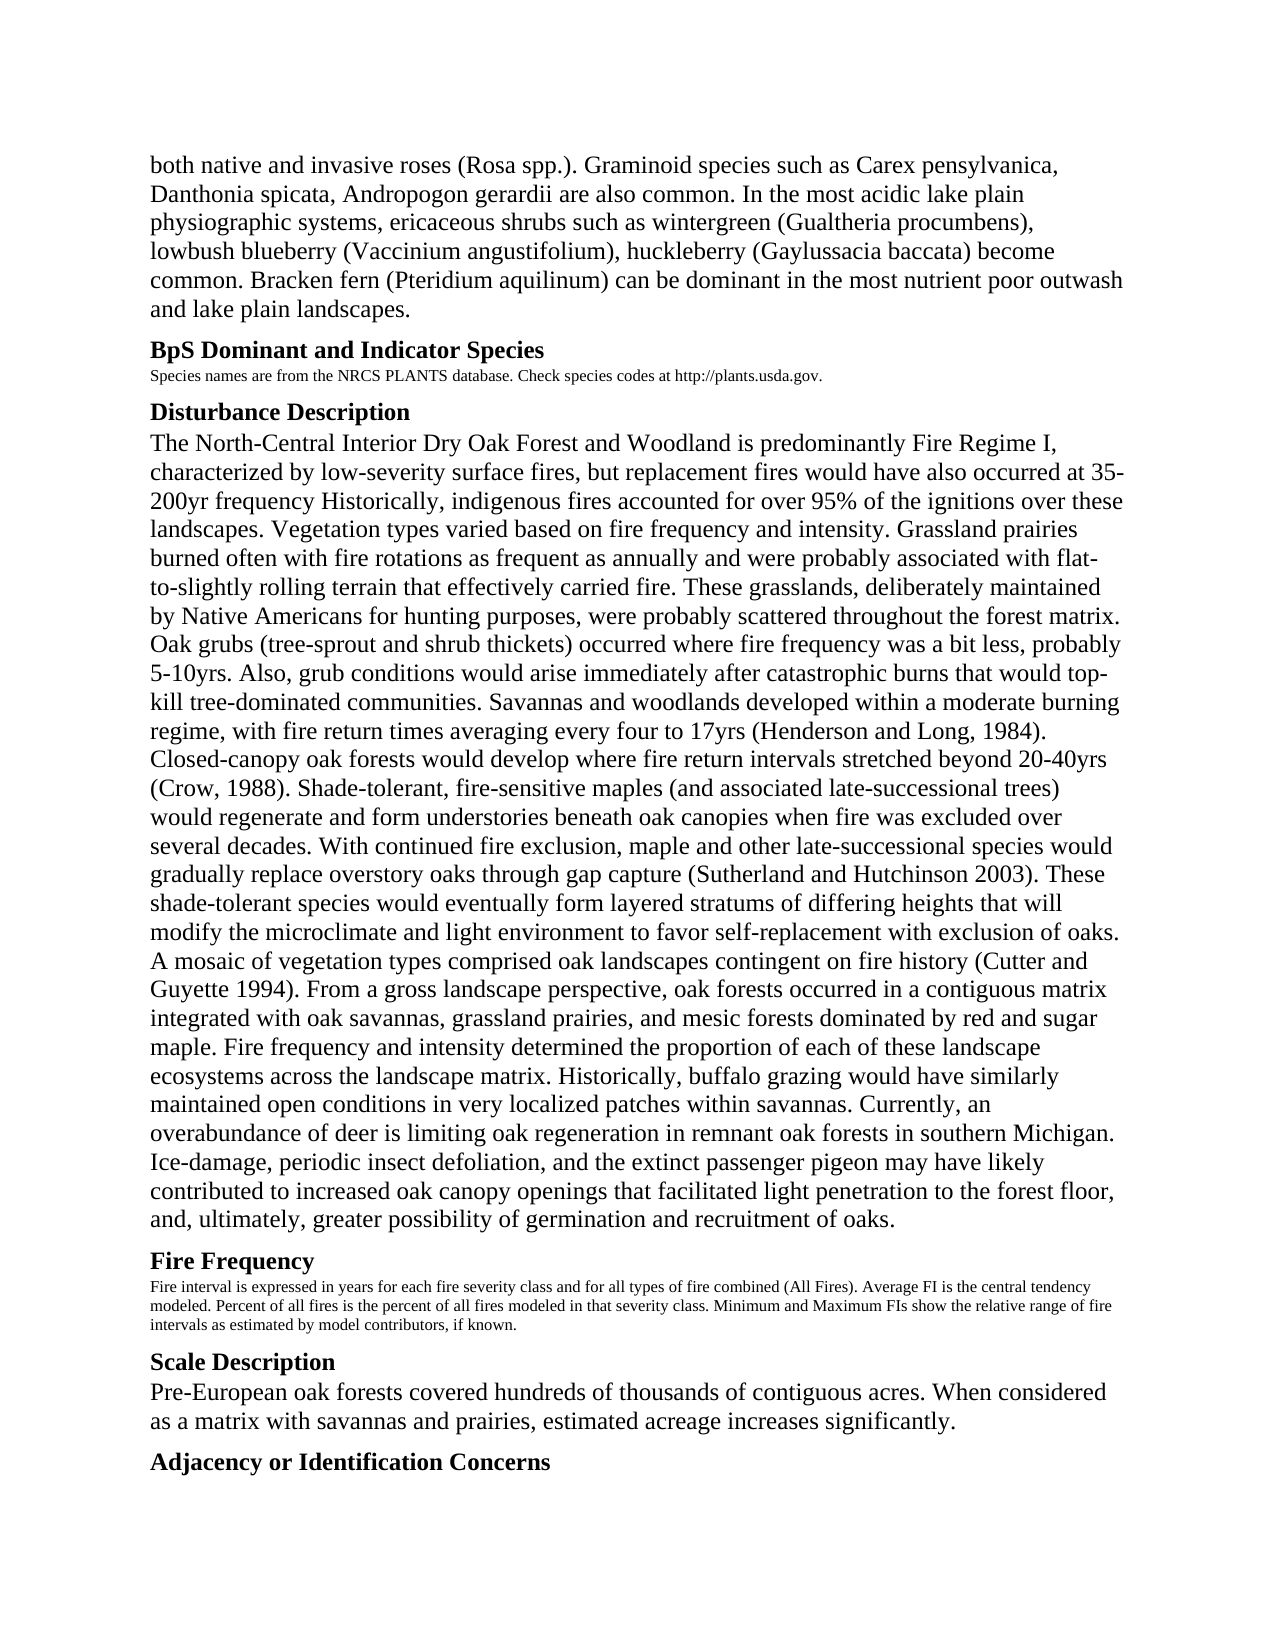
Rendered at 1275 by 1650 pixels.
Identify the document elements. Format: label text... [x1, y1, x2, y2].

text The North-Central Interior Dry Oak Forest and Woodland is predominantly Fire Regime I, characterized by low-severity surface fires, but replacement fires would have also occurred at 35-200yr frequency Historically, indigenous fires accounted for over 95% of the ignitions over these landscapes. Vegetation types varied based on fire frequency and intensity. Grassland prairies burned often with fire rotations as frequent as annually and were probably associated with flat-to-slightly rolling terrain that effectively carried fire. These grasslands, deliberately maintained by Native Americans for hunting purposes, were probably scattered throughout the forest matrix. Oak grubs (tree-sprout and shrub thickets) occurred where fire frequency was a bit less, probably 5-10yrs. Also, grub conditions would arise immediately after catastrophic burns that would top-kill tree-dominated communities. Savannas and woodlands developed within a moderate burning regime, with fire return times averaging every four to 17yrs (Henderson and Long, 1984). Closed-canopy oak forests would develop where fire return intervals stretched beyond 20-40yrs (Crow, 1988). Shade-tolerant, fire-sensitive maples (and associated late-successional trees) would regenerate and form understories beneath oak canopies when fire was excluded over several decades. With continued fire exclusion, maple and other late-successional species would gradually replace overstory oaks through gap capture (Sutherland and Hutchinson 2003). These shade-tolerant species would eventually form layered stratums of differing heights that will modify the microclimate and light environment to favor self-replacement with exclusion of oaks. A mosaic of vegetation types comprised oak landscapes contingent on fire history (Cutter and Guyette 1994). From a gross landscape perspective, oak forests occurred in a contiguous matrix integrated with oak savannas, grassland prairies, and mesic forests dominated by red and sugar maple. Fire frequency and intensity determined the proportion of each of these landscape ecosystems across the landscape matrix. Historically, buffalo grazing would have similarly maintained open conditions in very localized patches within savannas. Currently, an overabundance of deer is limiting oak regeneration in remnant oak forests in southern Michigan. Ice-damage, periodic insect defoliation, and the extinct passenger pigeon may have likely contributed to increased oak canopy openings that facilitated light penetration to the forest floor, and, ultimately, greater possibility of germination and recruitment of oaks. [150, 428, 1125, 1233]
text Species names are from the NRCS PLANTS database. Check species codes at http://plants.usda.gov. [150, 366, 1125, 385]
text Fire Frequency [150, 1246, 1125, 1274]
text BpS Dominant and Indicator Species [150, 335, 1125, 364]
text Adjacency or Identification Concerns [150, 1447, 1125, 1476]
text Fire interval is expressed in years for each fire severity class and for all types of fire combined (All Fires). Average FI is the central tendency modeled. Percent of all fires is the percent of all fires modeled in that severity class. Minimum and Maximum FIs show the relative range of fire intervals as estimated by model contributors, if known. [150, 1277, 1125, 1334]
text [150, 150, 1125, 322]
text Pre-European oak forests covered hundreds of thousands of contiguous acres. When considered as a matrix with savannas and prairies, estimated acreage increases significantly. [150, 1377, 1125, 1435]
text Scale Description [150, 1347, 1125, 1375]
text Disturbance Description [150, 397, 1125, 426]
